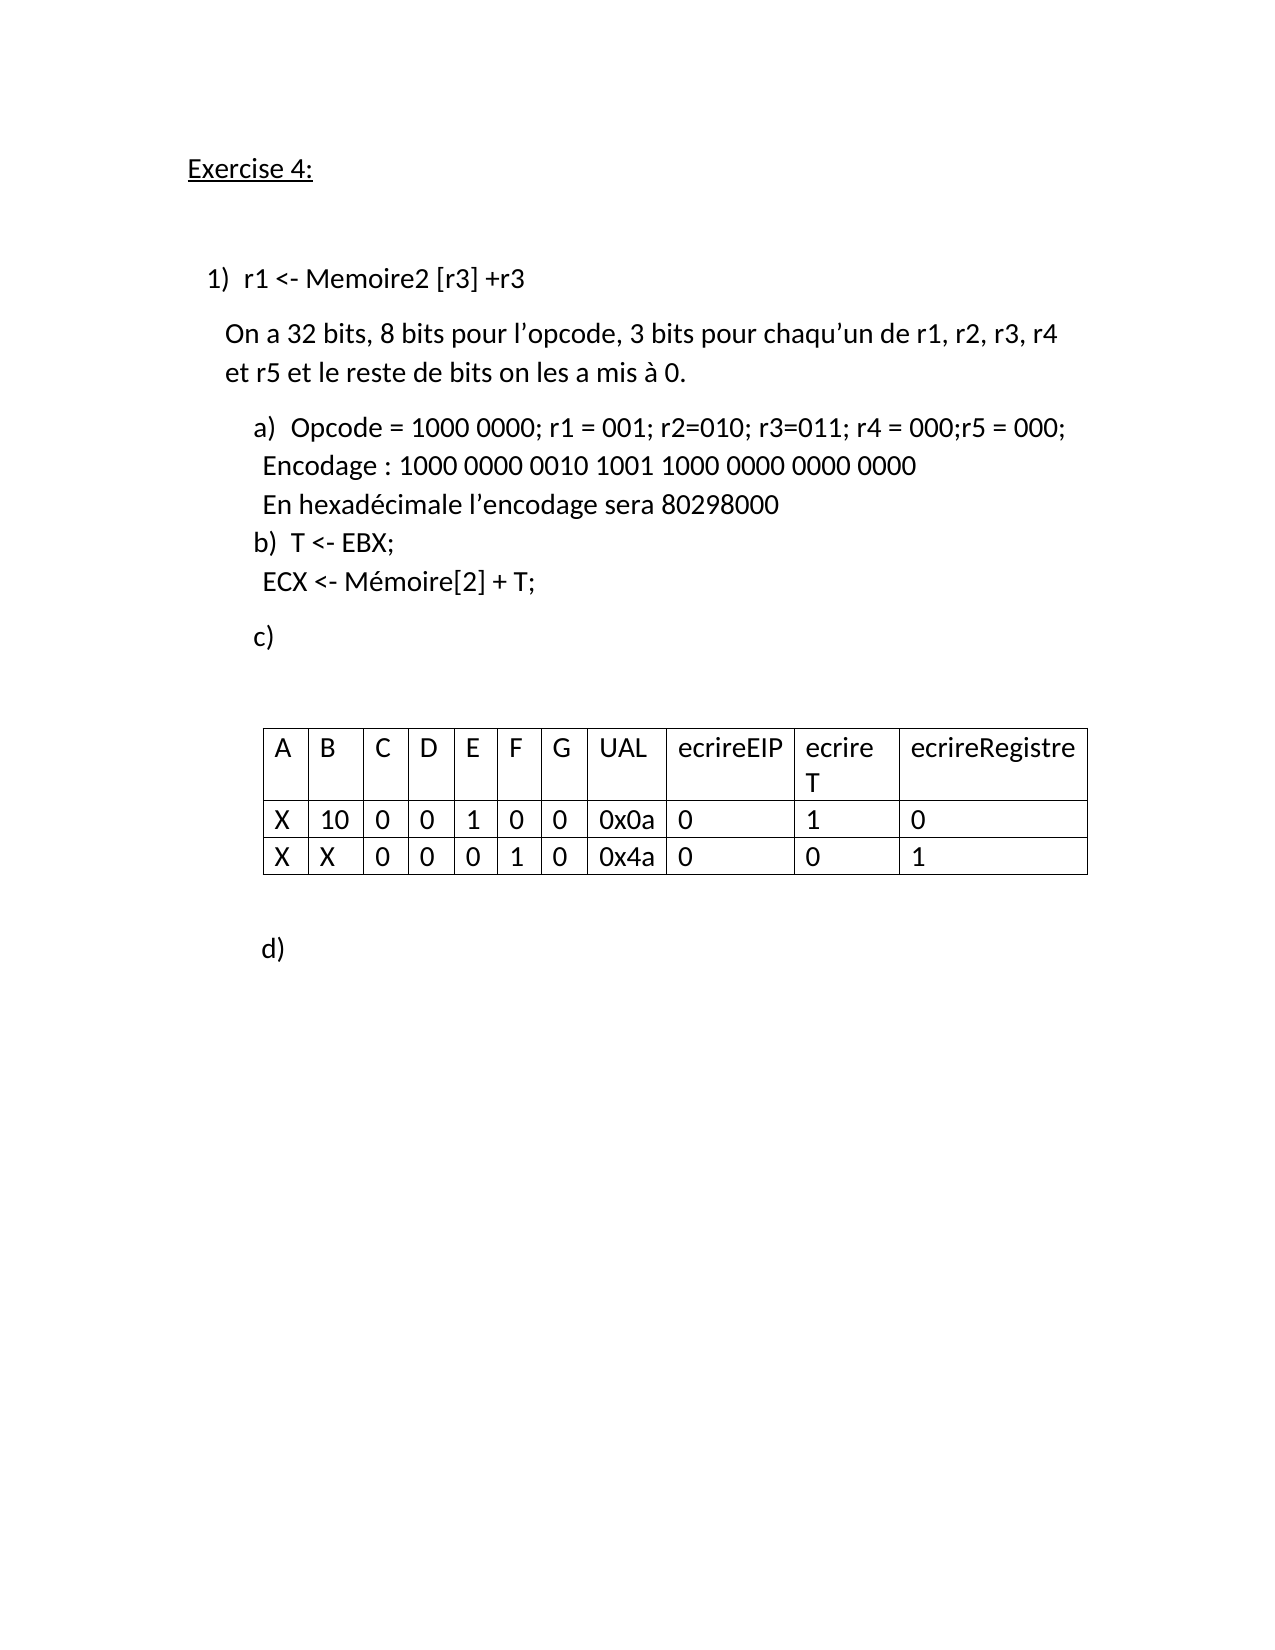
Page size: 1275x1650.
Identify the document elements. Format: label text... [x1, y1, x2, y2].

table_cell 0 [900, 801, 1087, 837]
text c) [187, 618, 1087, 653]
table_cell 1 [795, 801, 899, 837]
table_cell 0 [542, 801, 587, 837]
table_header B [309, 729, 363, 800]
table_header E [455, 729, 497, 800]
table_cell 0 [667, 801, 794, 837]
list Encodage : 1000 0000 0010 1001 1000 0000 0000 0000 [262, 447, 1087, 483]
list En hexadécimale l’encodage sera 80298000 [262, 486, 1087, 521]
table_cell X [264, 838, 308, 873]
table_cell 0 [364, 801, 408, 837]
text d) [187, 930, 1087, 965]
table_cell 0 [795, 838, 899, 873]
table_cell 1 [455, 801, 497, 837]
table_header ecrireEIP [667, 729, 794, 800]
text Exercise 4: [187, 150, 1087, 186]
table_cell 0 [409, 801, 454, 837]
table_cell 0x4a [588, 838, 666, 873]
table_header ecrireRegistre [900, 729, 1087, 800]
table_cell X [309, 838, 363, 873]
table_cell 1 [900, 838, 1087, 873]
table_cell 0 [409, 838, 454, 873]
list Opcode = 1000 0000; r1 = 001; r2=010; r3=011; r4 = 000;r5 = 000; [253, 409, 1087, 444]
table_cell 0 [364, 838, 408, 873]
list ECX <- Mémoire[2] + T; [262, 563, 1087, 598]
table_cell 0 [667, 838, 794, 873]
list T <- EBX; [253, 524, 1087, 560]
table_cell 0x0a [588, 801, 666, 837]
table_cell 1 [498, 838, 541, 873]
text On a 32 bits, 8 bits pour l’opcode, 3 bits pour chaqu’un de r1, r2, r3, r4 et r5 et le reste de bits on les a mis à 0. [225, 315, 1087, 389]
table_cell X [264, 801, 308, 837]
table_header G [542, 729, 587, 800]
table_header A [264, 729, 308, 800]
table_cell 0 [542, 838, 587, 873]
table_header UAL [588, 729, 666, 800]
table_cell 0 [455, 838, 497, 873]
table_header C [364, 729, 408, 800]
list r1 <- Memoire2 [r3] +r3 [206, 260, 1087, 296]
table_header D [409, 729, 454, 800]
table_cell 0 [498, 801, 541, 837]
table_header F [498, 729, 541, 800]
table_header ecrireT [795, 729, 899, 800]
table_cell 10 [309, 801, 363, 837]
